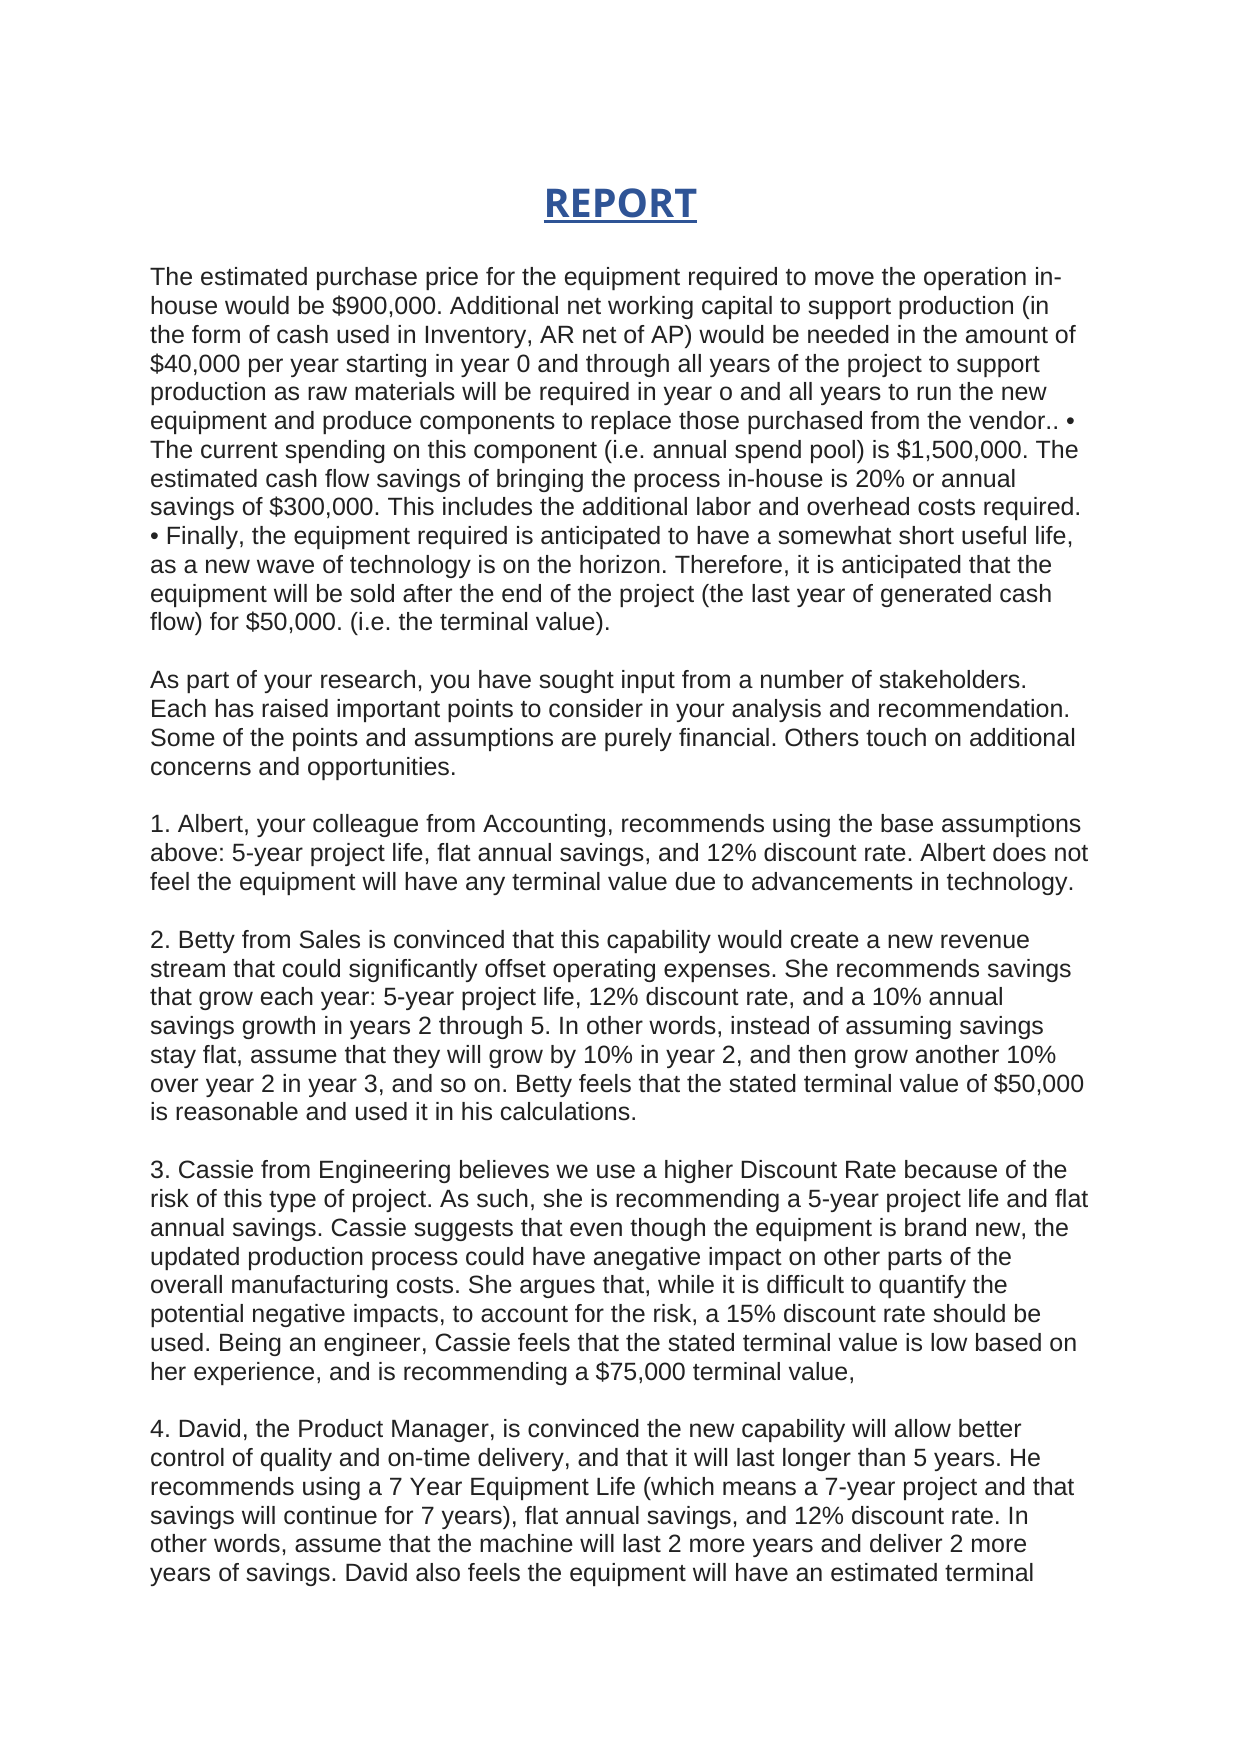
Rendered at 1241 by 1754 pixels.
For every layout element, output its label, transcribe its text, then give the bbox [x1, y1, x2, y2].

text The estimated purchase price for the equipment required to move the operation in-house would be $900,000. Additional net working capital to support production (in the form of cash used in Inventory, AR net of AP) would be needed in the amount of $40,000 per year starting in year 0 and through all years of the project to support production as raw materials will be required in year o and all years to run the new equipment and produce components to replace those purchased from the vendor.. • The current spending on this component (i.e. annual spend pool) is $1,500,000. The estimated cash flow savings of bringing the process in-house is 20% or annual savings of $300,000. This includes the additional labor and overhead costs required. • Finally, the equipment required is anticipated to have a somewhat short useful life, as a new wave of technology is on the horizon. Therefore, it is anticipated that the equipment will be sold after the end of the project (the last year of generated cash flow) for $50,000. (i.e. the terminal value). [150, 262, 1090, 636]
text 2. Betty from Sales is convinced that this capability would create a new revenue stream that could significantly offset operating expenses. She recommends savings that grow each year: 5-year project life, 12% discount rate, and a 10% annual savings growth in years 2 through 5. In other words, instead of assuming savings stay flat, assume that they will grow by 10% in year 2, and then grow another 10% over year 2 in year 3, and so on. Betty feels that the stated terminal value of $50,000 is reasonable and used it in his calculations. [150, 925, 1090, 1126]
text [150, 1414, 1090, 1587]
text As part of your research, you have sought input from a number of stakeholders. Each has raised important points to consider in your analysis and recommendation. Some of the points and assumptions are purely financial. Others touch on additional concerns and opportunities. [150, 665, 1090, 780]
text 3. Cassie from Engineering believes we use a higher Discount Rate because of the risk of this type of project. As such, she is recommending a 5-year project life and flat annual savings. Cassie suggests that even though the equipment is brand new, the updated production process could have anegative impact on other parts of the overall manufacturing costs. She argues that, while it is difficult to quantify the potential negative impacts, to account for the risk, a 15% discount rate should be used. Being an engineer, Cassie feels that the stated terminal value is low based on her experience, and is recommending a $75,000 terminal value, [150, 1155, 1090, 1385]
text 1. Albert, your colleague from Accounting, recommends using the base assumptions above: 5-year project life, flat annual savings, and 12% discount rate. Albert does not feel the equipment will have any terminal value due to advancements in technology. [150, 809, 1090, 896]
subtitle REPORT [150, 175, 1090, 229]
